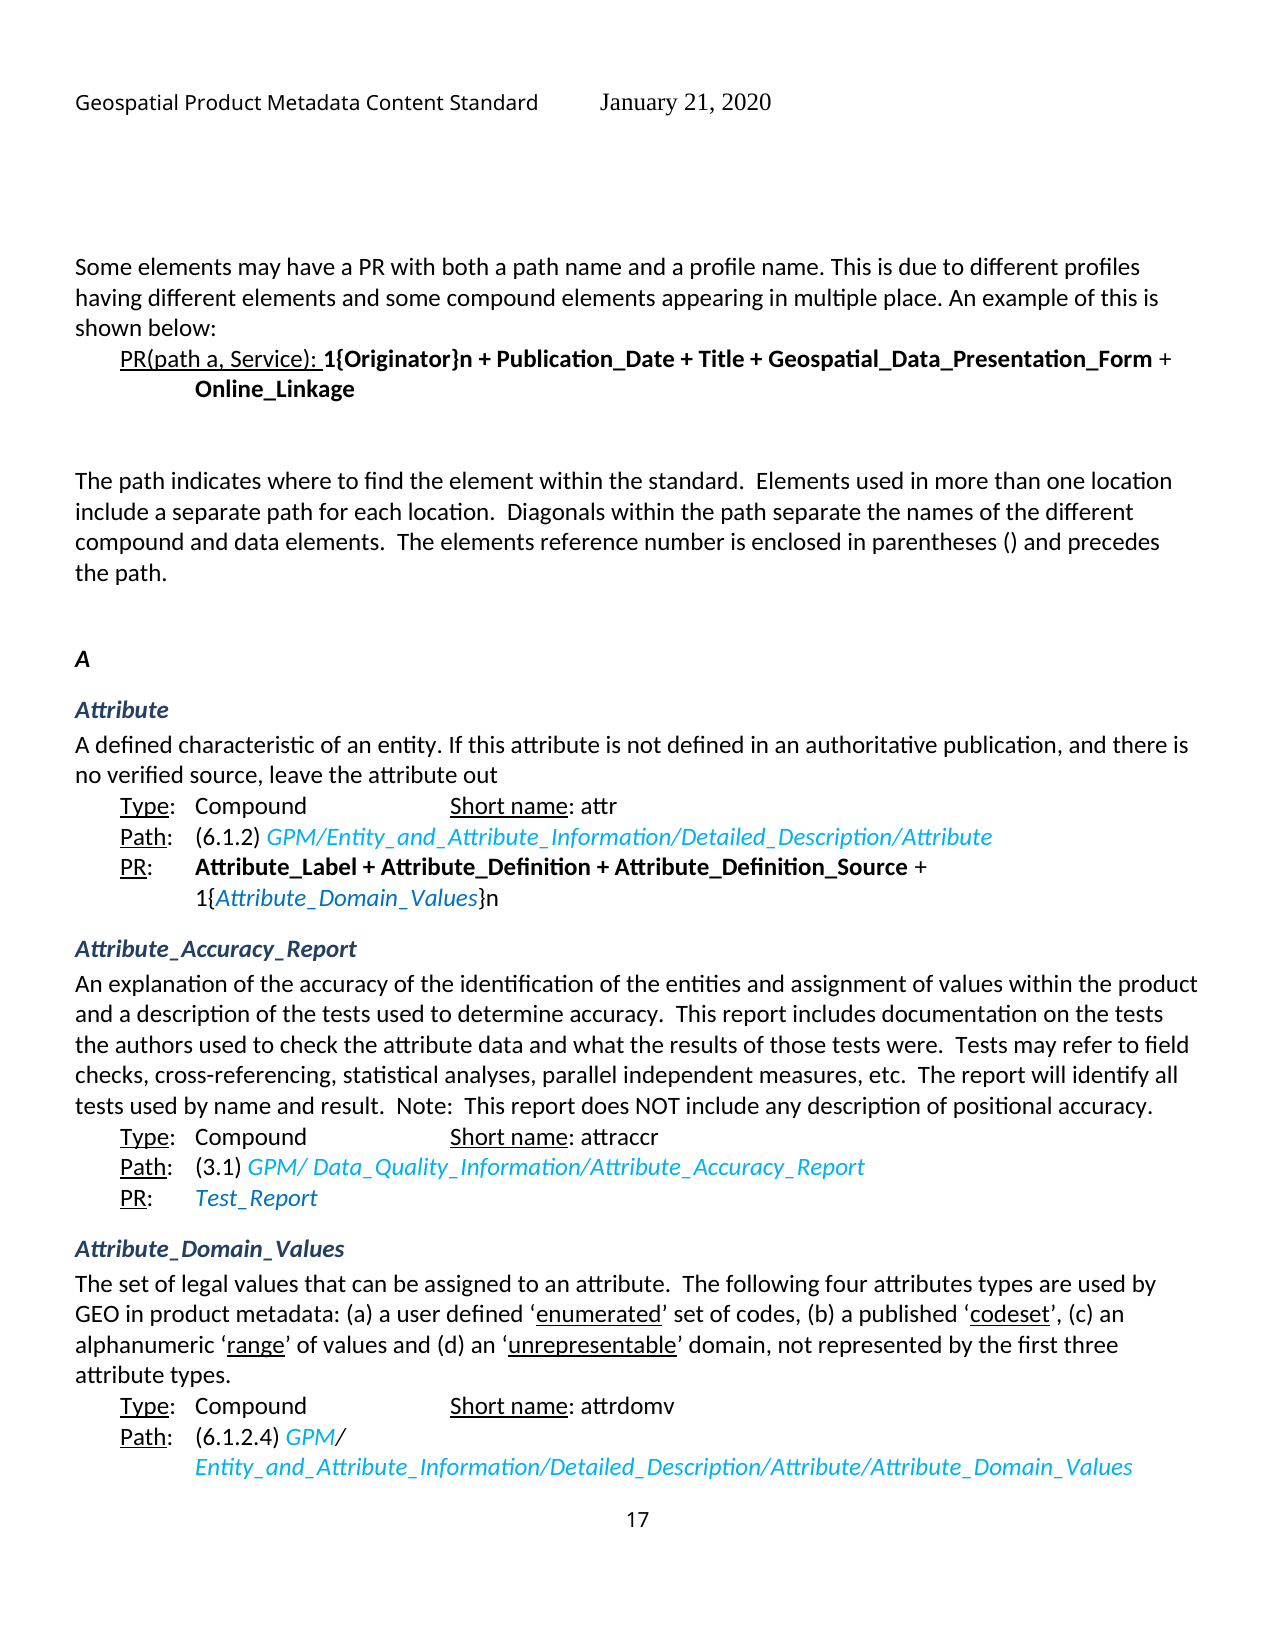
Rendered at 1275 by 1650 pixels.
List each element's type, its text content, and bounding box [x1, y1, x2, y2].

text Type: Compound Short name: attr [120, 790, 1200, 821]
text PR: Test_Report [120, 1182, 1200, 1212]
text Type: Compound Short name: attraccr [120, 1121, 1200, 1151]
subtitle Attribute_Accuracy_Report [75, 933, 1200, 964]
subtitle Attribute_Domain_Values [75, 1233, 1200, 1264]
subtitle Attribute [75, 694, 1200, 725]
text Path: (6.1.2.4) GPM/ Entity_and_Attribute_Information/Detailed_Description/Attribute/Attribute_Domain_Values [120, 1421, 1200, 1482]
text Some elements may have a PR with both a path name and a profile name. This is due to different profiles having different elements and some compound elements appearing in multiple place. An example of this is shown below: [75, 252, 1200, 343]
text Type: Compound Short name: attrdomv [120, 1390, 1200, 1421]
text An explanation of the accuracy of the identification of the entities and assignment of values within the product and a description of the tests used to determine accuracy. This report includes documentation on the tests the authors used to check the attribute data and what the results of those tests were. Tests may refer to field checks, cross-referencing, statistical analyses, parallel independent measures, etc. The report will identify all tests used by name and result. Note: This report does NOT include any description of positional accuracy. [75, 968, 1200, 1121]
text PR: Attribute_Label + Attribute_Definition + Attribute_Definition_Source + 1{Attribute_Domain_Values}n [120, 851, 1200, 912]
subtitle A [75, 643, 1200, 673]
text Path: (3.1) GPM/ Data_Quality_Information/Attribute_Accuracy_Report [120, 1151, 1200, 1182]
text Path: (6.1.2) GPM/Entity_and_Attribute_Information/Detailed_Description/Attribute [120, 821, 1200, 851]
text The path indicates where to find the element within the standard. Elements used in more than one location include a separate path for each location. Diagonals within the path separate the names of the different compound and data elements. The elements reference number is enclosed in parentheses () and precedes the path. [75, 465, 1200, 587]
text The set of legal values that can be assigned to an attribute. The following four attributes types are used by GEO in product metadata: (a) a user defined ‘enumerated’ set of codes, (b) a published ‘codeset’, (c) an alphanumeric ‘range’ of values and (d) an ‘unrepresentable’ domain, not represented by the first three attribute types. [75, 1268, 1200, 1390]
text PR(path a, Service): 1{Originator}n + Publication_Date + Title + Geospatial_Data_Presentation_Form + Online_Linkage [120, 343, 1200, 404]
text A defined characteristic of an entity. If this attribute is not defined in an authoritative publication, and there is no verified source, leave the attribute out [75, 729, 1200, 790]
